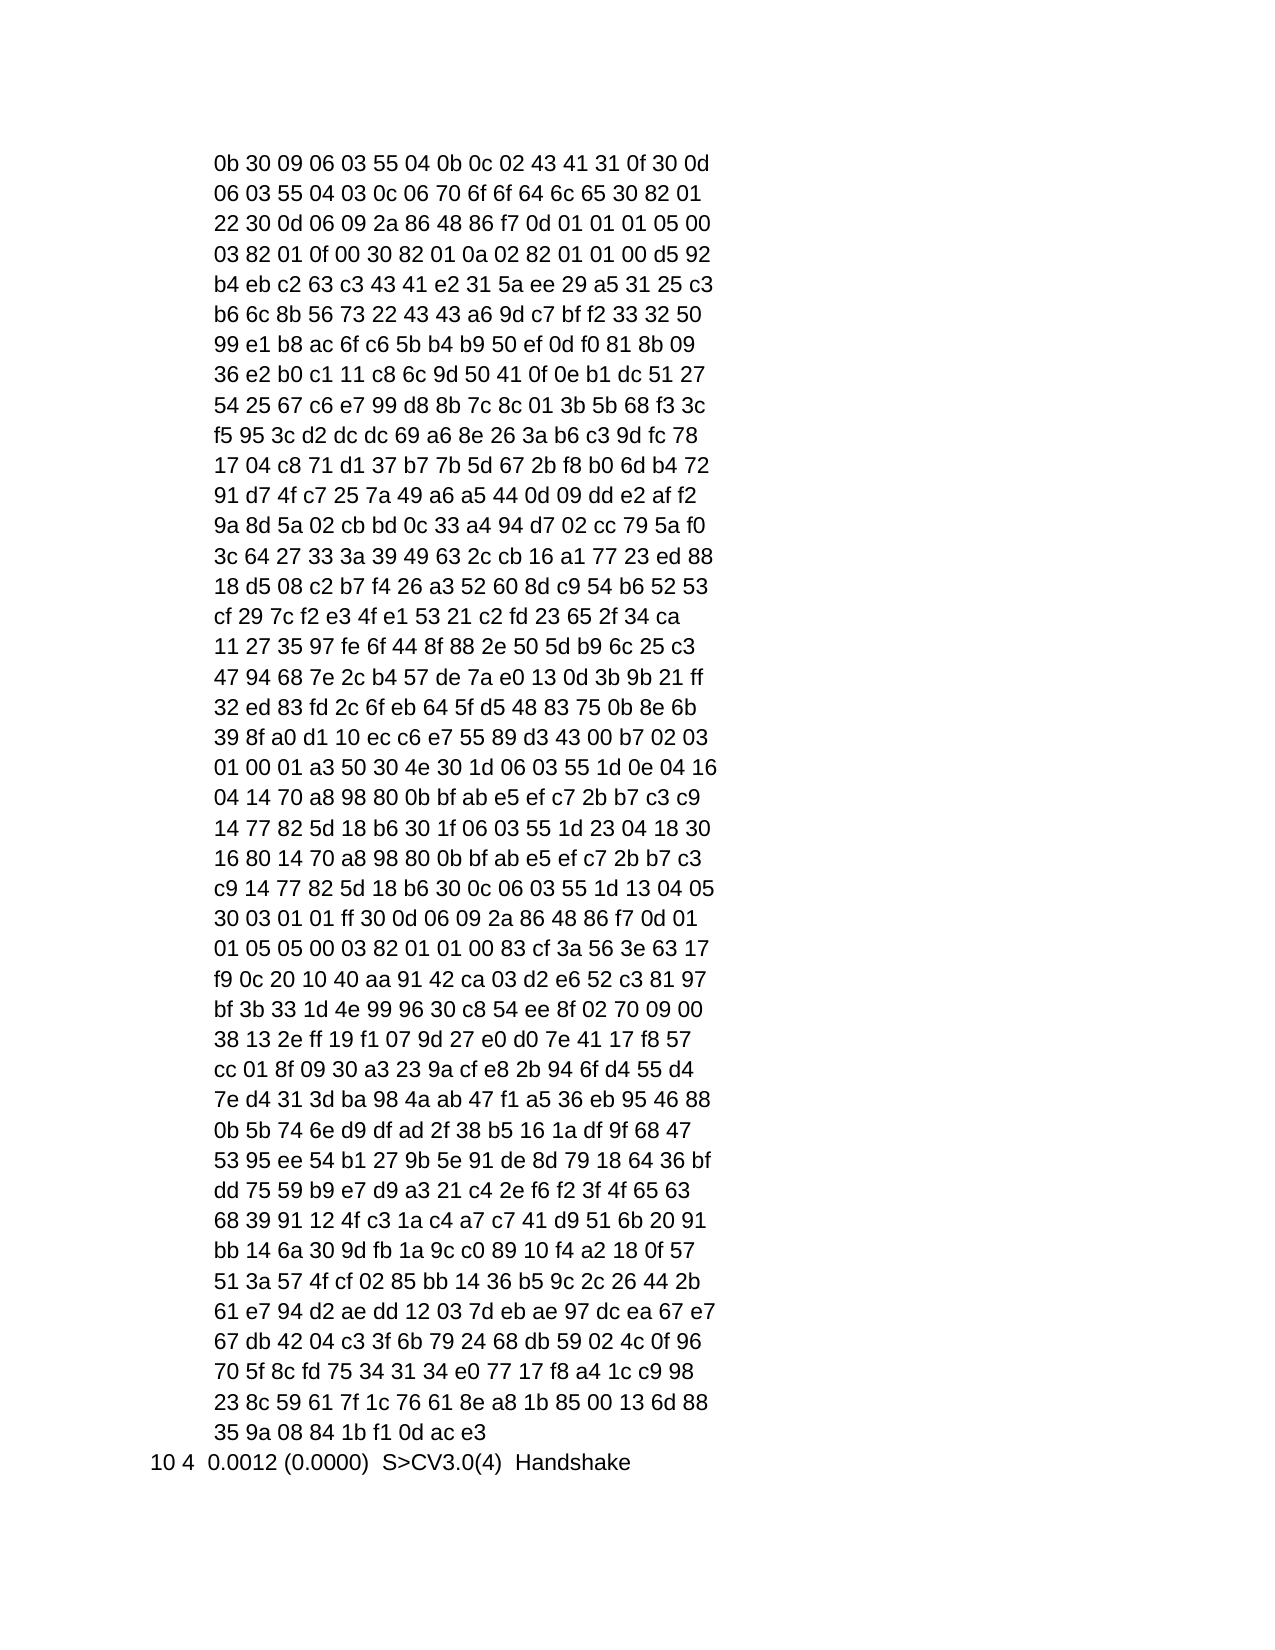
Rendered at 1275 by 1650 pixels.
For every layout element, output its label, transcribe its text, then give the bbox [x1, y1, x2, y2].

text b6 6c 8b 56 73 22 43 43 a6 9d c7 bf f2 33 32 50 [150, 301, 1125, 327]
text 61 e7 94 d2 ae dd 12 03 7d eb ae 97 dc ea 67 e7 [150, 1298, 1125, 1324]
text 14 77 82 5d 18 b6 30 1f 06 03 55 1d 23 04 18 30 [150, 814, 1125, 841]
text 06 03 55 04 03 0c 06 70 6f 6f 64 6c 65 30 82 01 [150, 180, 1125, 207]
text 11 27 35 97 fe 6f 44 8f 88 2e 50 5d b9 6c 25 c3 [150, 633, 1125, 660]
text 04 14 70 a8 98 80 0b bf ab e5 ef c7 2b b7 c3 c9 [150, 784, 1125, 811]
text cf 29 7c f2 e3 4f e1 53 21 c2 fd 23 65 2f 34 ca [150, 603, 1125, 629]
text dd 75 59 b9 e7 d9 a3 21 c4 2e f6 f2 3f 4f 65 63 [150, 1177, 1125, 1203]
text 67 db 42 04 c3 3f 6b 79 24 68 db 59 02 4c 0f 96 [150, 1328, 1125, 1354]
text 47 94 68 7e 2c b4 57 de 7a e0 13 0d 3b 9b 21 ff [150, 663, 1125, 690]
text cc 01 8f 09 30 a3 23 9a cf e8 2b 94 6f d4 55 d4 [150, 1056, 1125, 1083]
text 32 ed 83 fd 2c 6f eb 64 5f d5 48 83 75 0b 8e 6b [150, 694, 1125, 720]
text 3c 64 27 33 3a 39 49 63 2c cb 16 a1 77 23 ed 88 [150, 543, 1125, 569]
text b4 eb c2 63 c3 43 41 e2 31 5a ee 29 a5 31 25 c3 [150, 271, 1125, 297]
text 01 05 05 00 03 82 01 01 00 83 cf 3a 56 3e 63 17 [150, 935, 1125, 962]
text 68 39 91 12 4f c3 1a c4 a7 c7 41 d9 51 6b 20 91 [150, 1207, 1125, 1234]
text 35 9a 08 84 1b f1 0d ac e3 [150, 1419, 1125, 1445]
text 17 04 c8 71 d1 37 b7 7b 5d 67 2b f8 b0 6d b4 72 [150, 452, 1125, 478]
text 22 30 0d 06 09 2a 86 48 86 f7 0d 01 01 01 05 00 [150, 210, 1125, 237]
text 99 e1 b8 ac 6f c6 5b b4 b9 50 ef 0d f0 81 8b 09 [150, 331, 1125, 358]
text f5 95 3c d2 dc dc 69 a6 8e 26 3a b6 c3 9d fc 78 [150, 422, 1125, 448]
text 36 e2 b0 c1 11 c8 6c 9d 50 41 0f 0e b1 dc 51 27 [150, 361, 1125, 388]
text 18 d5 08 c2 b7 f4 26 a3 52 60 8d c9 54 b6 52 53 [150, 573, 1125, 599]
text 39 8f a0 d1 10 ec c6 e7 55 89 d3 43 00 b7 02 03 [150, 724, 1125, 750]
text c9 14 77 82 5d 18 b6 30 0c 06 03 55 1d 13 04 05 [150, 875, 1125, 901]
text 0b 5b 74 6e d9 df ad 2f 38 b5 16 1a df 9f 68 47 [150, 1117, 1125, 1143]
text 10 4 0.0012 (0.0000) S>CV3.0(4) Handshake [150, 1449, 1125, 1475]
text 01 00 01 a3 50 30 4e 30 1d 06 03 55 1d 0e 04 16 [150, 754, 1125, 781]
text bf 3b 33 1d 4e 99 96 30 c8 54 ee 8f 02 70 09 00 [150, 996, 1125, 1022]
text f9 0c 20 10 40 aa 91 42 ca 03 d2 e6 52 c3 81 97 [150, 966, 1125, 992]
text 16 80 14 70 a8 98 80 0b bf ab e5 ef c7 2b b7 c3 [150, 845, 1125, 871]
text 53 95 ee 54 b1 27 9b 5e 91 de 8d 79 18 64 36 bf [150, 1147, 1125, 1173]
text 54 25 67 c6 e7 99 d8 8b 7c 8c 01 3b 5b 68 f3 3c [150, 392, 1125, 418]
text 91 d7 4f c7 25 7a 49 a6 a5 44 0d 09 dd e2 af f2 [150, 482, 1125, 509]
text 38 13 2e ff 19 f1 07 9d 27 e0 d0 7e 41 17 f8 57 [150, 1026, 1125, 1052]
text 51 3a 57 4f cf 02 85 bb 14 36 b5 9c 2c 26 44 2b [150, 1268, 1125, 1294]
text 23 8c 59 61 7f 1c 76 61 8e a8 1b 85 00 13 6d 88 [150, 1388, 1125, 1415]
text 0b 30 09 06 03 55 04 0b 0c 02 43 41 31 0f 30 0d [150, 150, 1125, 176]
text 30 03 01 01 ff 30 0d 06 09 2a 86 48 86 f7 0d 01 [150, 905, 1125, 932]
text 9a 8d 5a 02 cb bd 0c 33 a4 94 d7 02 cc 79 5a f0 [150, 512, 1125, 539]
text 03 82 01 0f 00 30 82 01 0a 02 82 01 01 00 d5 92 [150, 241, 1125, 267]
text 70 5f 8c fd 75 34 31 34 e0 77 17 f8 a4 1c c9 98 [150, 1358, 1125, 1385]
text bb 14 6a 30 9d fb 1a 9c c0 89 10 f4 a2 18 0f 57 [150, 1237, 1125, 1264]
text 7e d4 31 3d ba 98 4a ab 47 f1 a5 36 eb 95 46 88 [150, 1086, 1125, 1113]
